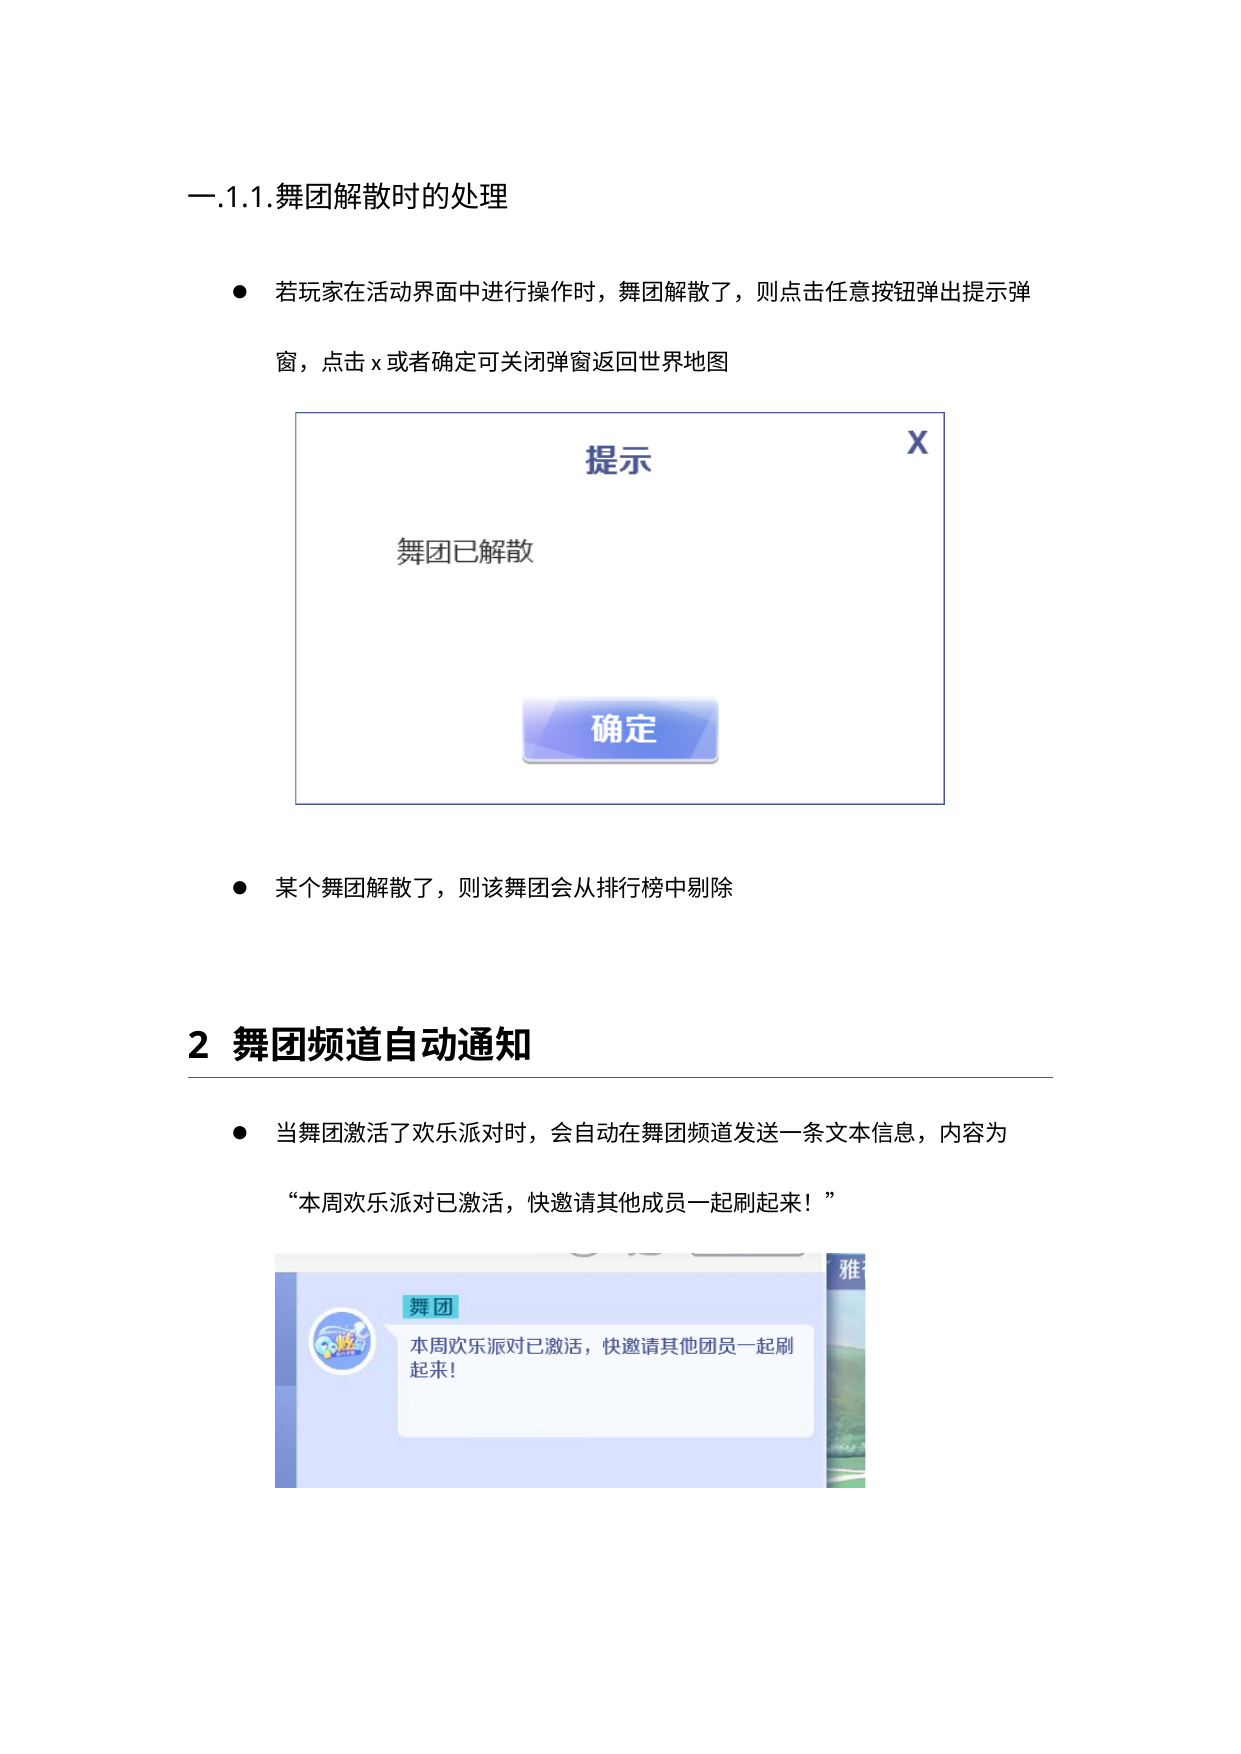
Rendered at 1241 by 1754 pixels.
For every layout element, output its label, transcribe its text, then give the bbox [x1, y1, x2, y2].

list 某个舞团解散了，则该舞团会从排行榜中剔除 [231, 854, 1053, 919]
list 当舞团激活了欢乐派对时，会自动在舞团频道发送一条文本信息，内容为“本周欢乐派对已激活，快邀请其他成员一起刷起来！” [231, 1099, 1053, 1234]
picture [295, 412, 945, 805]
picture [275, 1253, 866, 1488]
subtitle 舞团频道自动通知 [187, 1010, 1053, 1078]
list 若玩家在活动界面中进行操作时，舞团解散了，则点击任意按钮弹出提示弹窗，点击x或者确定可关闭弹窗返回世界地图 [231, 258, 1053, 393]
text 舞团解散时的处理 [187, 162, 1053, 227]
